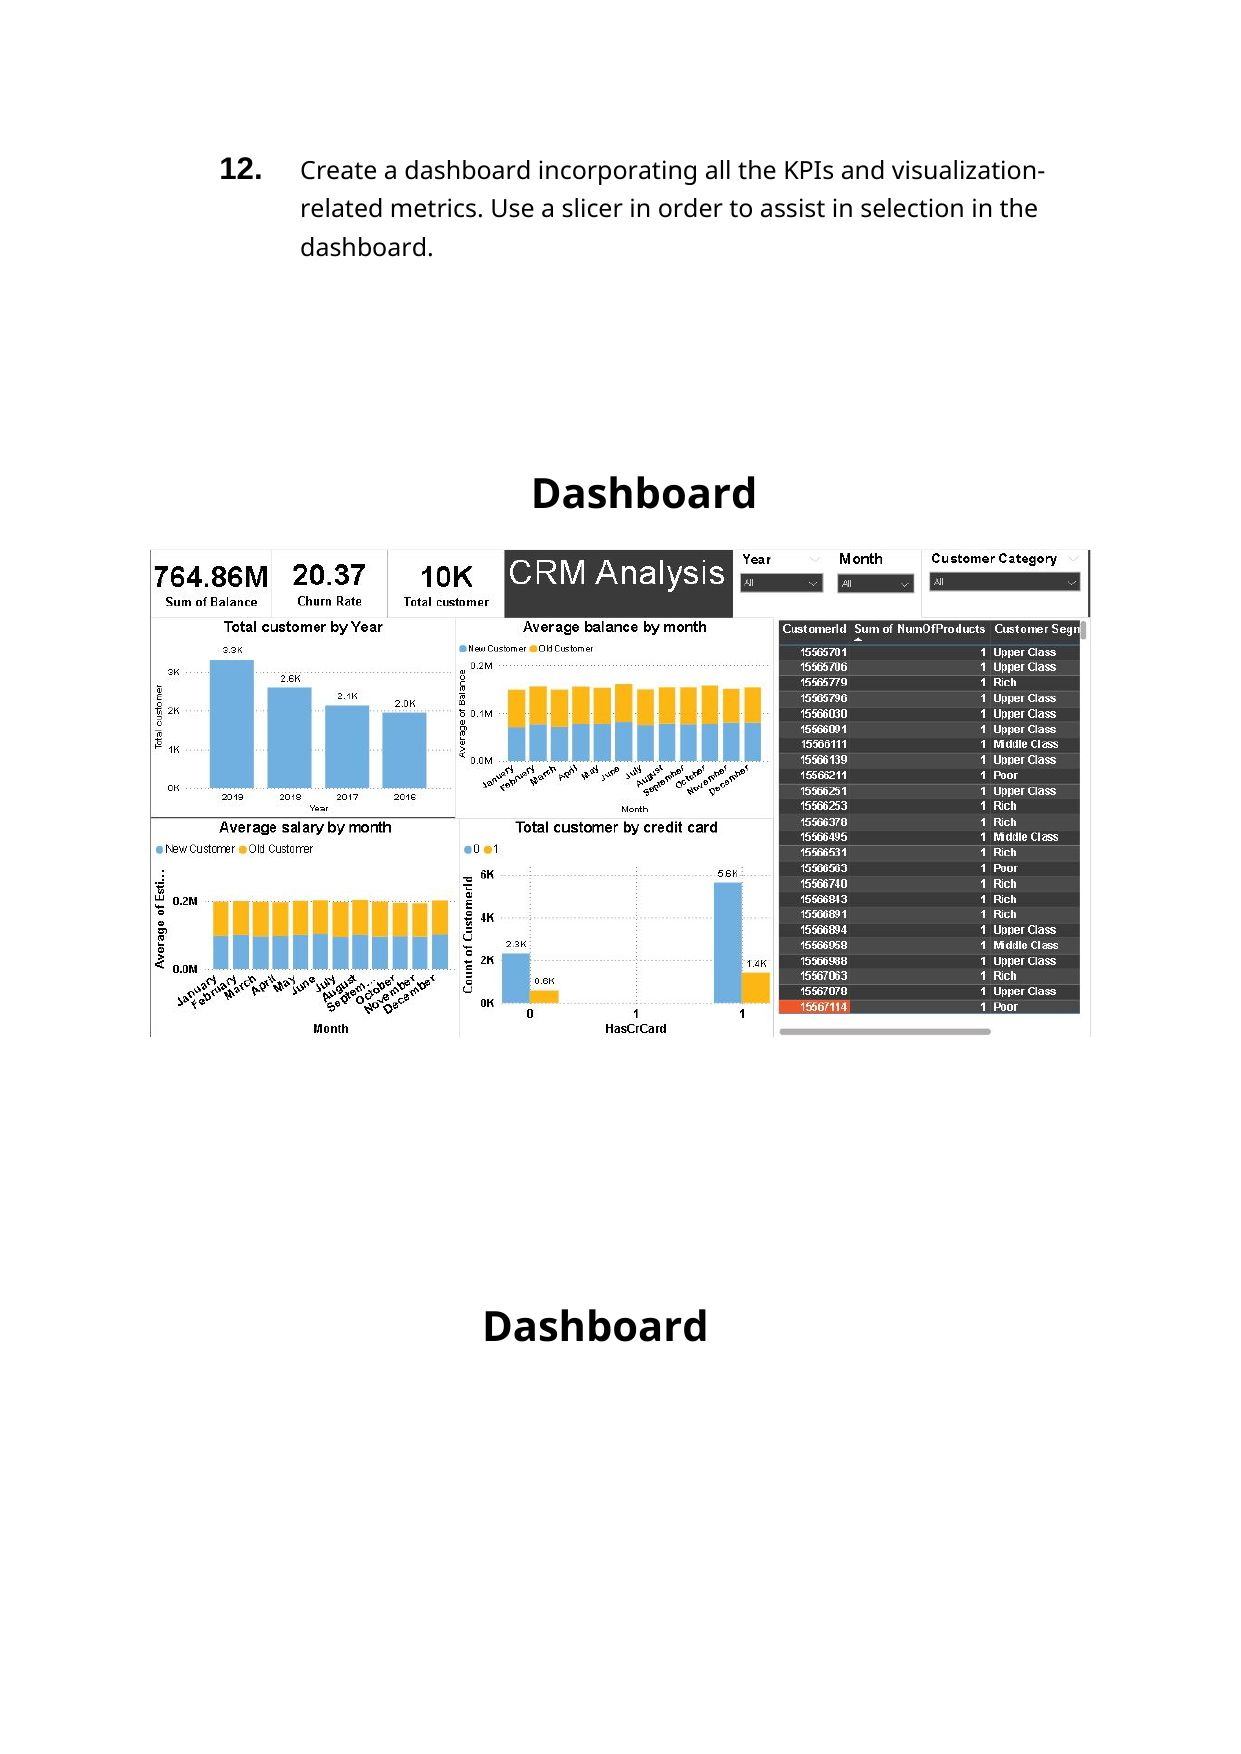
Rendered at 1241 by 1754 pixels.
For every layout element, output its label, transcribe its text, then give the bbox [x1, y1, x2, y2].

text Dashboard [150, 463, 1090, 520]
text Dashboard [150, 1297, 1090, 1354]
list Create a dashboard incorporating all the KPIs and visualization-related metrics. Use a slicer in order to assist in selection in the dashboard. [262, 150, 1090, 263]
picture [150, 549, 1091, 1037]
